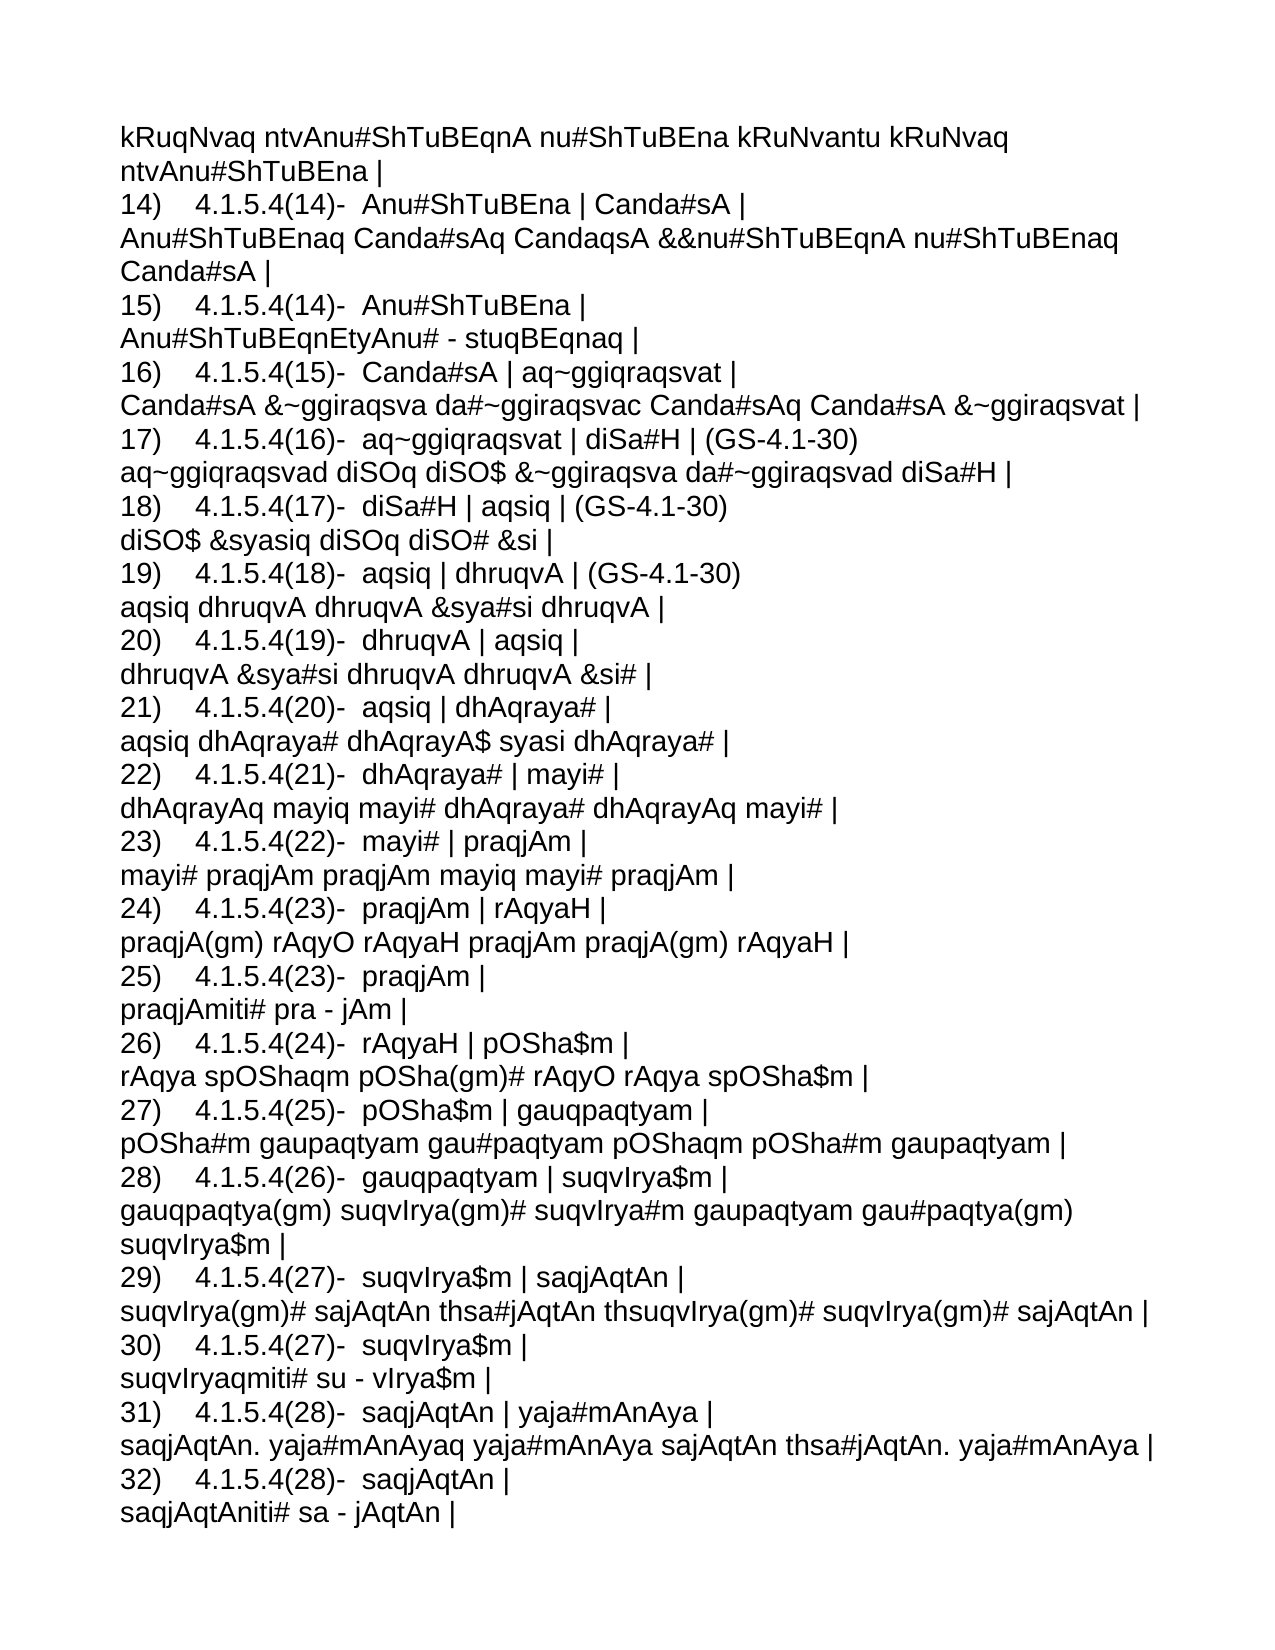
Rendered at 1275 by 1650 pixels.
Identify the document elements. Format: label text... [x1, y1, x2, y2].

text 21) 4.1.5.4(20)- aqsiq | dhAqraya# | [120, 690, 1200, 724]
text 20) 4.1.5.4(19)- dhruqvA | aqsiq | [120, 623, 1200, 657]
text praqjA(gm) rAqyO rAqyaH praqjAm praqjA(gm) rAqyaH | [120, 925, 1200, 958]
text diSO$ &syasiq diSOq diSO# &si | [120, 522, 1200, 556]
text 28) 4.1.5.4(26)- gauqpaqtyam | suqvIrya$m | [120, 1160, 1200, 1193]
text pOSha#m gaupaqtyam gau#paqtyam pOShaqm pOSha#m gaupaqtyam | [120, 1126, 1200, 1160]
text 24) 4.1.5.4(23)- praqjAm | rAqyaH | [120, 891, 1200, 925]
text 15) 4.1.5.4(14)- Anu#ShTuBEna | [120, 288, 1200, 321]
text dhruqvA &sya#si dhruqvA dhruqvA &si# | [120, 657, 1200, 690]
text 26) 4.1.5.4(24)- rAqyaH | pOSha$m | [120, 1026, 1200, 1059]
text suqvIrya(gm)# sajAqtAn thsa#jAqtAn thsuqvIrya(gm)# suqvIrya(gm)# sajAqtAn | [120, 1294, 1200, 1327]
text 19) 4.1.5.4(18)- aqsiq | dhruqvA | (GS-4.1-30) [120, 556, 1200, 589]
text 30) 4.1.5.4(27)- suqvIrya$m | [120, 1327, 1200, 1361]
text praqjAmiti# pra - jAm | [120, 992, 1200, 1026]
text 25) 4.1.5.4(23)- praqjAm | [120, 958, 1200, 992]
text 23) 4.1.5.4(22)- mayi# | praqjAm | [120, 824, 1200, 858]
text aq~ggiqraqsvad diSOq diSO$ &~ggiraqsva da#~ggiraqsvad diSa#H | [120, 455, 1200, 489]
text Canda#sA &~ggiraqsva da#~ggiraqsvac Canda#sAq Canda#sA &~ggiraqsvat | [120, 388, 1200, 422]
text kRuqNvaq ntvAnu#ShTuBEqnA nu#ShTuBEna kRuNvantu kRuNvaq ntvAnu#ShTuBEna | [120, 120, 1200, 187]
text saqjAqtAniti# sa - jAqtAn | [120, 1495, 1200, 1529]
text 18) 4.1.5.4(17)- diSa#H | aqsiq | (GS-4.1-30) [120, 489, 1200, 522]
text 31) 4.1.5.4(28)- saqjAqtAn | yaja#mAnAya | [120, 1394, 1200, 1428]
text Anu#ShTuBEnaq Canda#sAq CandaqsA &&nu#ShTuBEqnA nu#ShTuBEnaq Canda#sA | [120, 221, 1200, 288]
text aqsiq dhAqraya# dhAqrayA$ syasi dhAqraya# | [120, 724, 1200, 757]
text saqjAqtAn. yaja#mAnAyaq yaja#mAnAya sajAqtAn thsa#jAqtAn. yaja#mAnAya | [120, 1428, 1200, 1462]
text gauqpaqtya(gm) suqvIrya(gm)# suqvIrya#m gaupaqtyam gau#paqtya(gm) suqvIrya$m | [120, 1193, 1200, 1260]
text 27) 4.1.5.4(25)- pOSha$m | gauqpaqtyam | [120, 1093, 1200, 1126]
text 32) 4.1.5.4(28)- saqjAqtAn | [120, 1462, 1200, 1495]
text aqsiq dhruqvA dhruqvA &sya#si dhruqvA | [120, 589, 1200, 623]
text 16) 4.1.5.4(15)- Canda#sA | aq~ggiqraqsvat | [120, 355, 1200, 388]
text rAqya spOShaqm pOSha(gm)# rAqyO rAqya spOSha$m | [120, 1059, 1200, 1093]
text mayi# praqjAm praqjAm mayiq mayi# praqjAm | [120, 858, 1200, 891]
text dhAqrayAq mayiq mayi# dhAqraya# dhAqrayAq mayi# | [120, 791, 1200, 824]
text suqvIryaqmiti# su - vIrya$m | [120, 1361, 1200, 1394]
text 29) 4.1.5.4(27)- suqvIrya$m | saqjAqtAn | [120, 1260, 1200, 1294]
text Anu#ShTuBEqnEtyAnu# - stuqBEqnaq | [120, 321, 1200, 355]
text 17) 4.1.5.4(16)- aq~ggiqraqsvat | diSa#H | (GS-4.1-30) [120, 422, 1200, 455]
text 22) 4.1.5.4(21)- dhAqraya# | mayi# | [120, 757, 1200, 791]
text 14) 4.1.5.4(14)- Anu#ShTuBEna | Canda#sA | [120, 187, 1200, 221]
